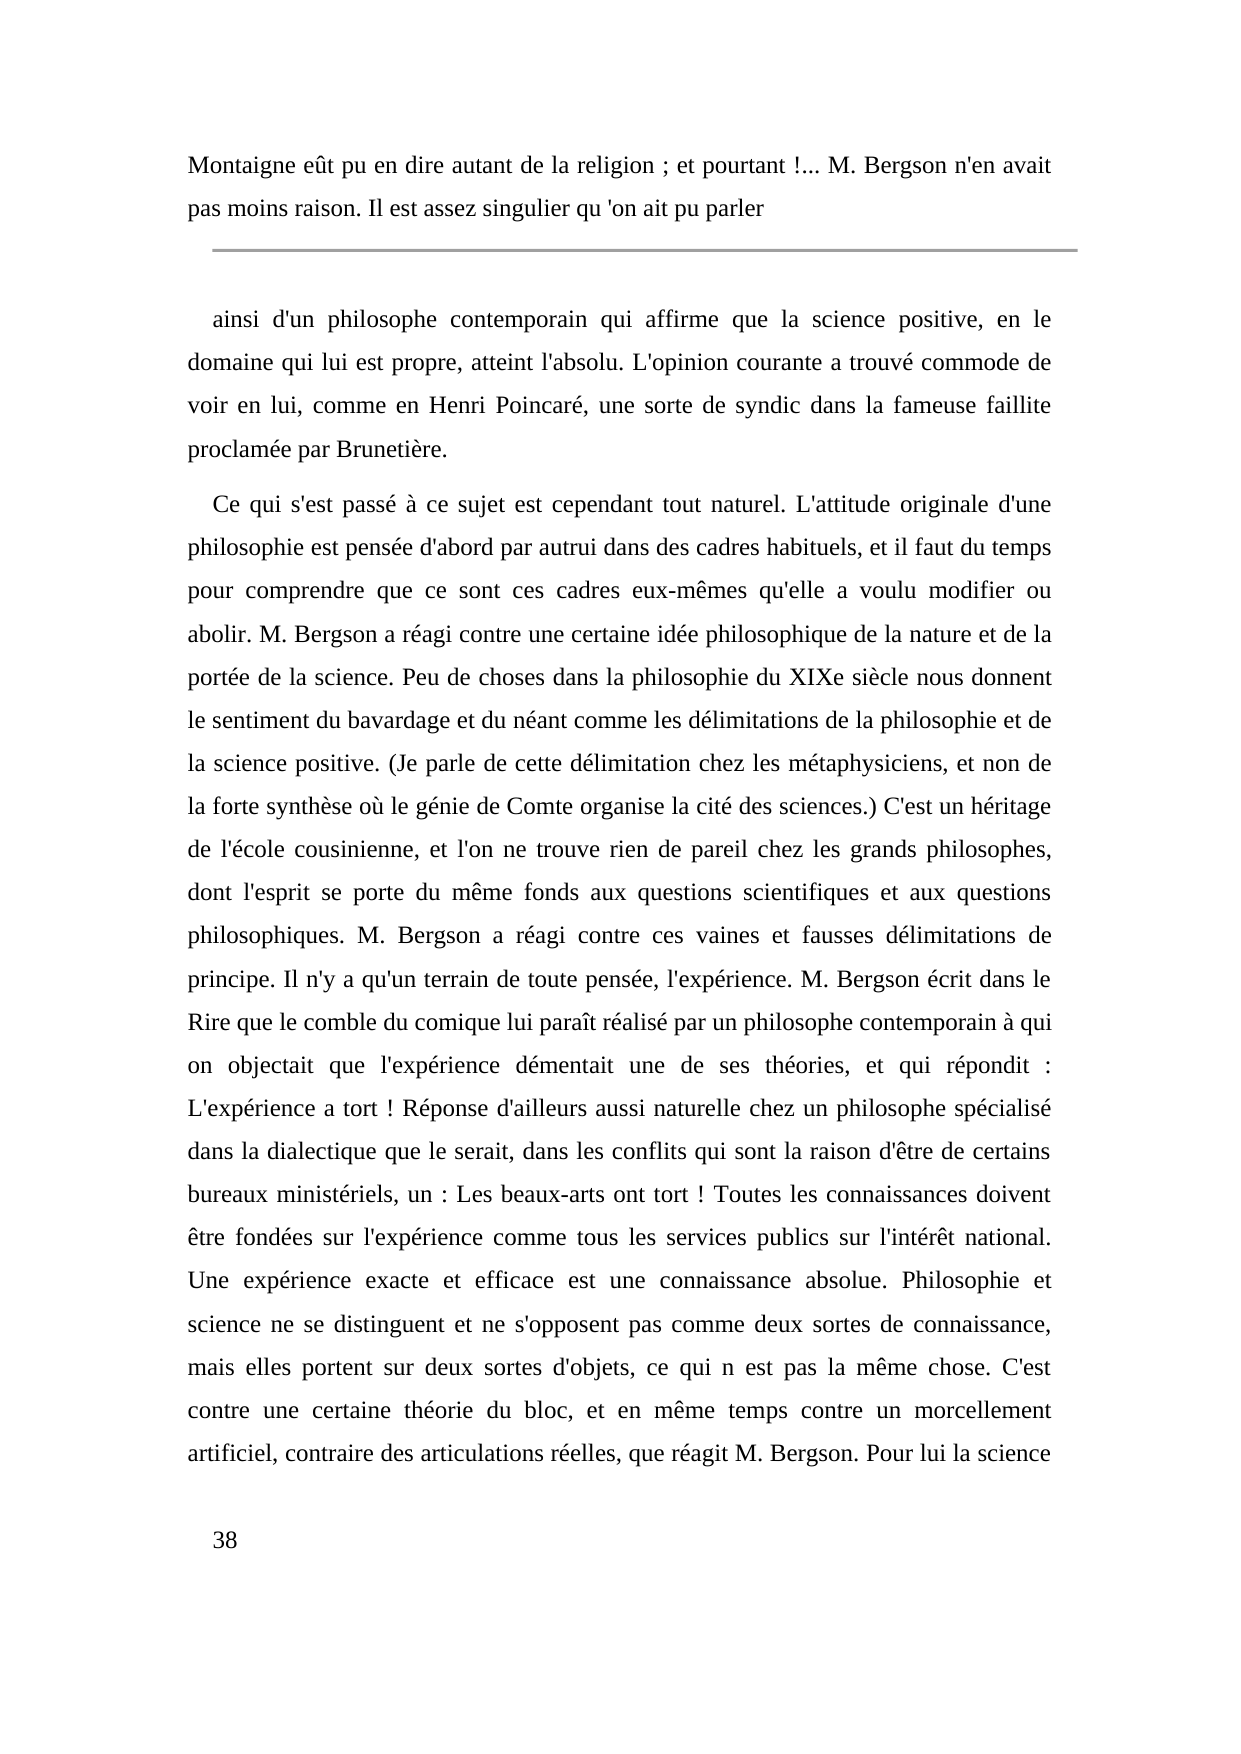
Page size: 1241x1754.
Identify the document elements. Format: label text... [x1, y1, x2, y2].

text ainsi d'un philosophe contemporain qui affirme que la science positive, en le domaine qui lui est propre, atteint l'absolu. L'opinion courante a trouvé commode de voir en lui, comme en Henri Poincaré, une sorte de syndic dans la fameuse faillite proclamée par Brunetière. [187, 304, 1053, 462]
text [187, 489, 1053, 1467]
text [187, 150, 1053, 222]
